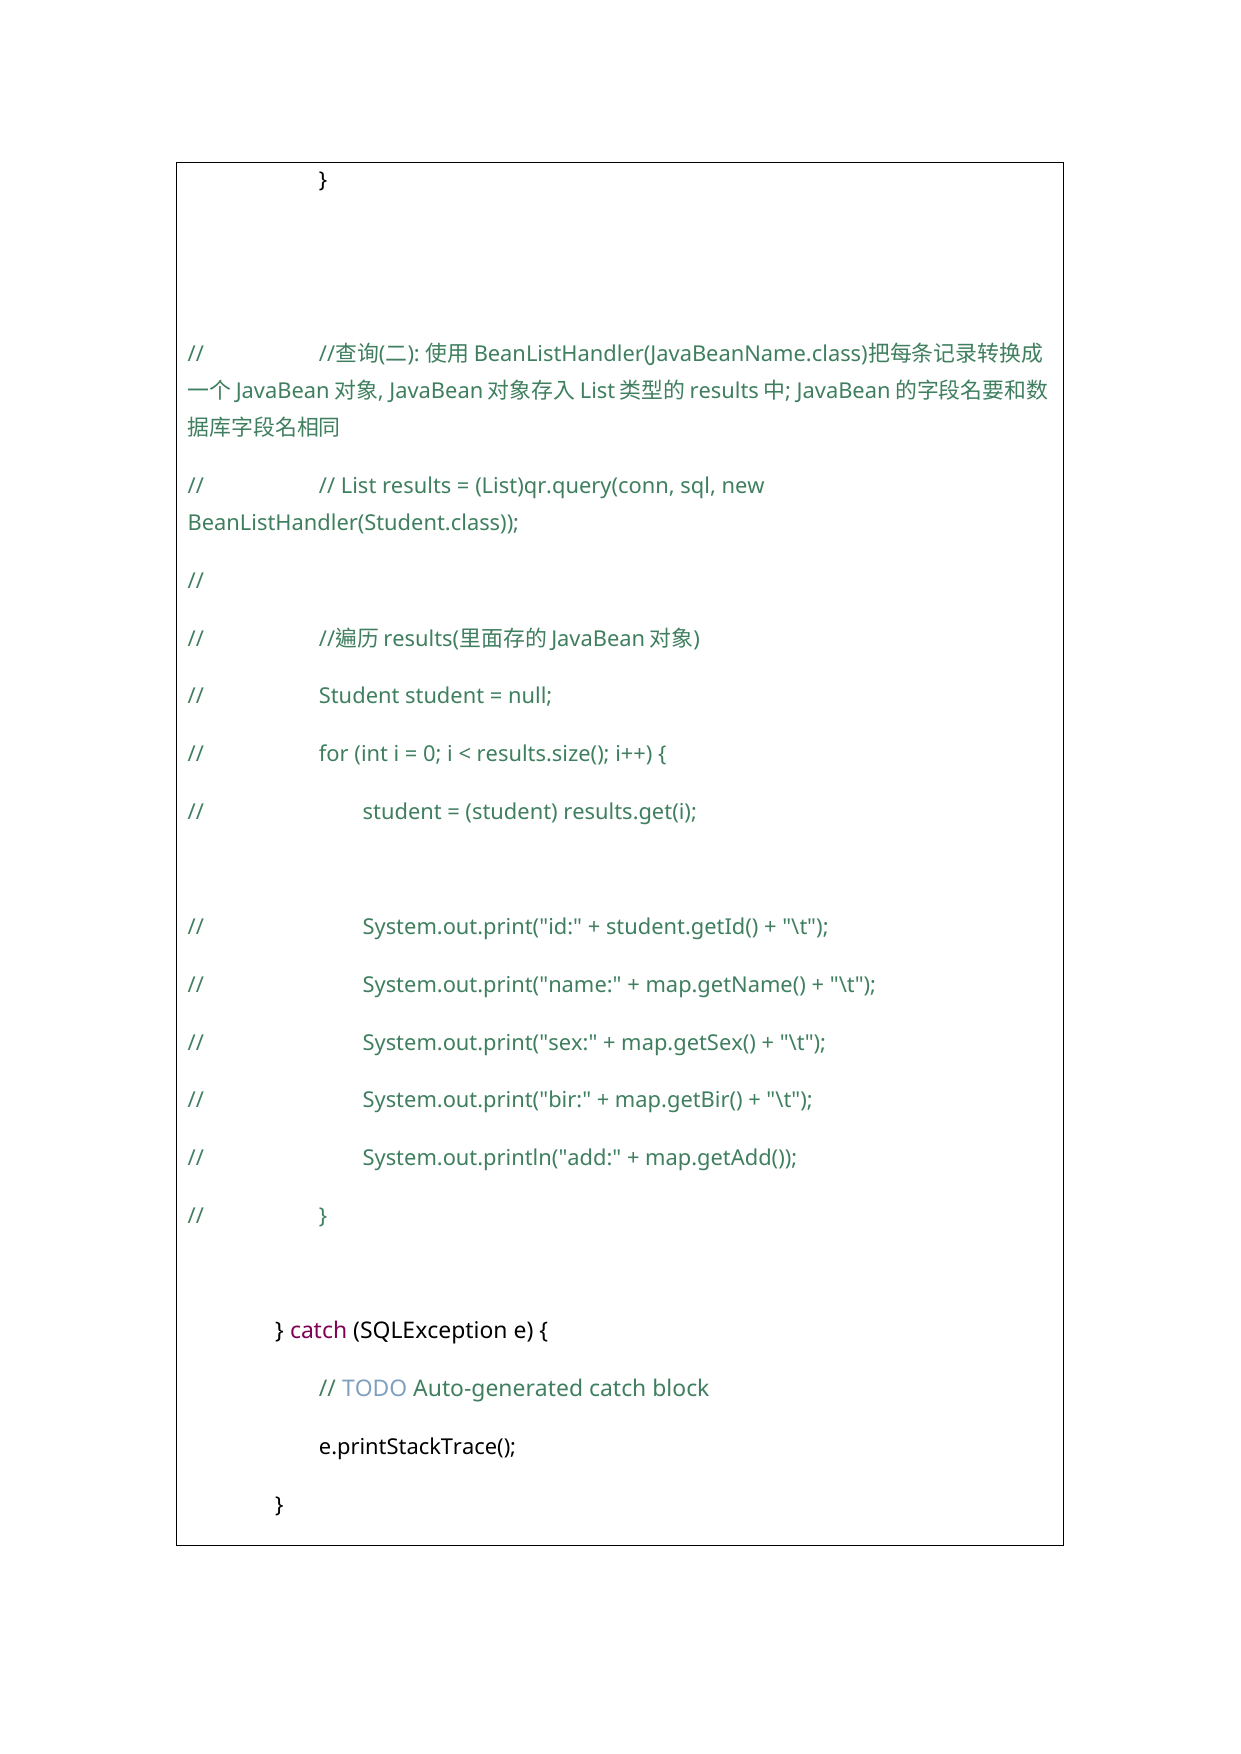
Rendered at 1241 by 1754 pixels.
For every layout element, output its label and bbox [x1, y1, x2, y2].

table_header [177, 163, 1063, 1544]
